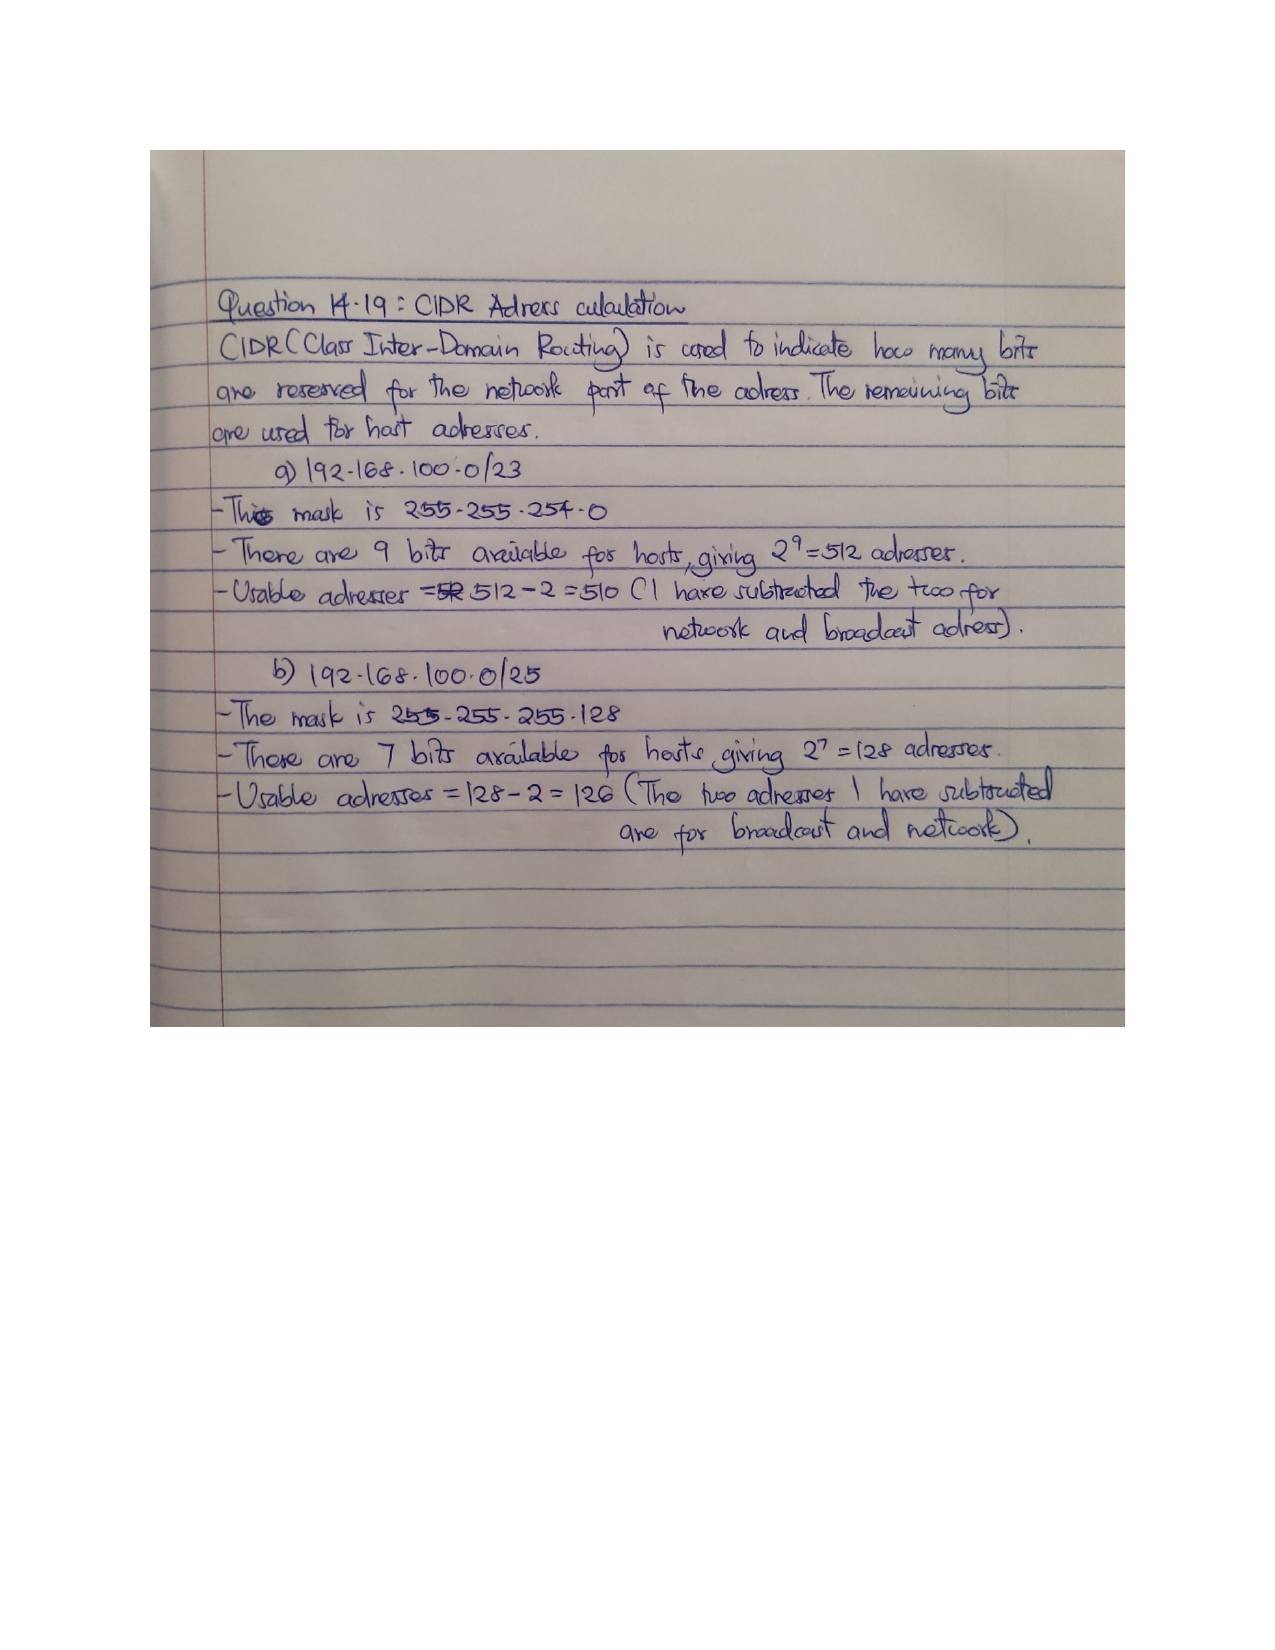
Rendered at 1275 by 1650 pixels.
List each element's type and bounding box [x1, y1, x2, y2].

picture [150, 150, 1125, 1027]
